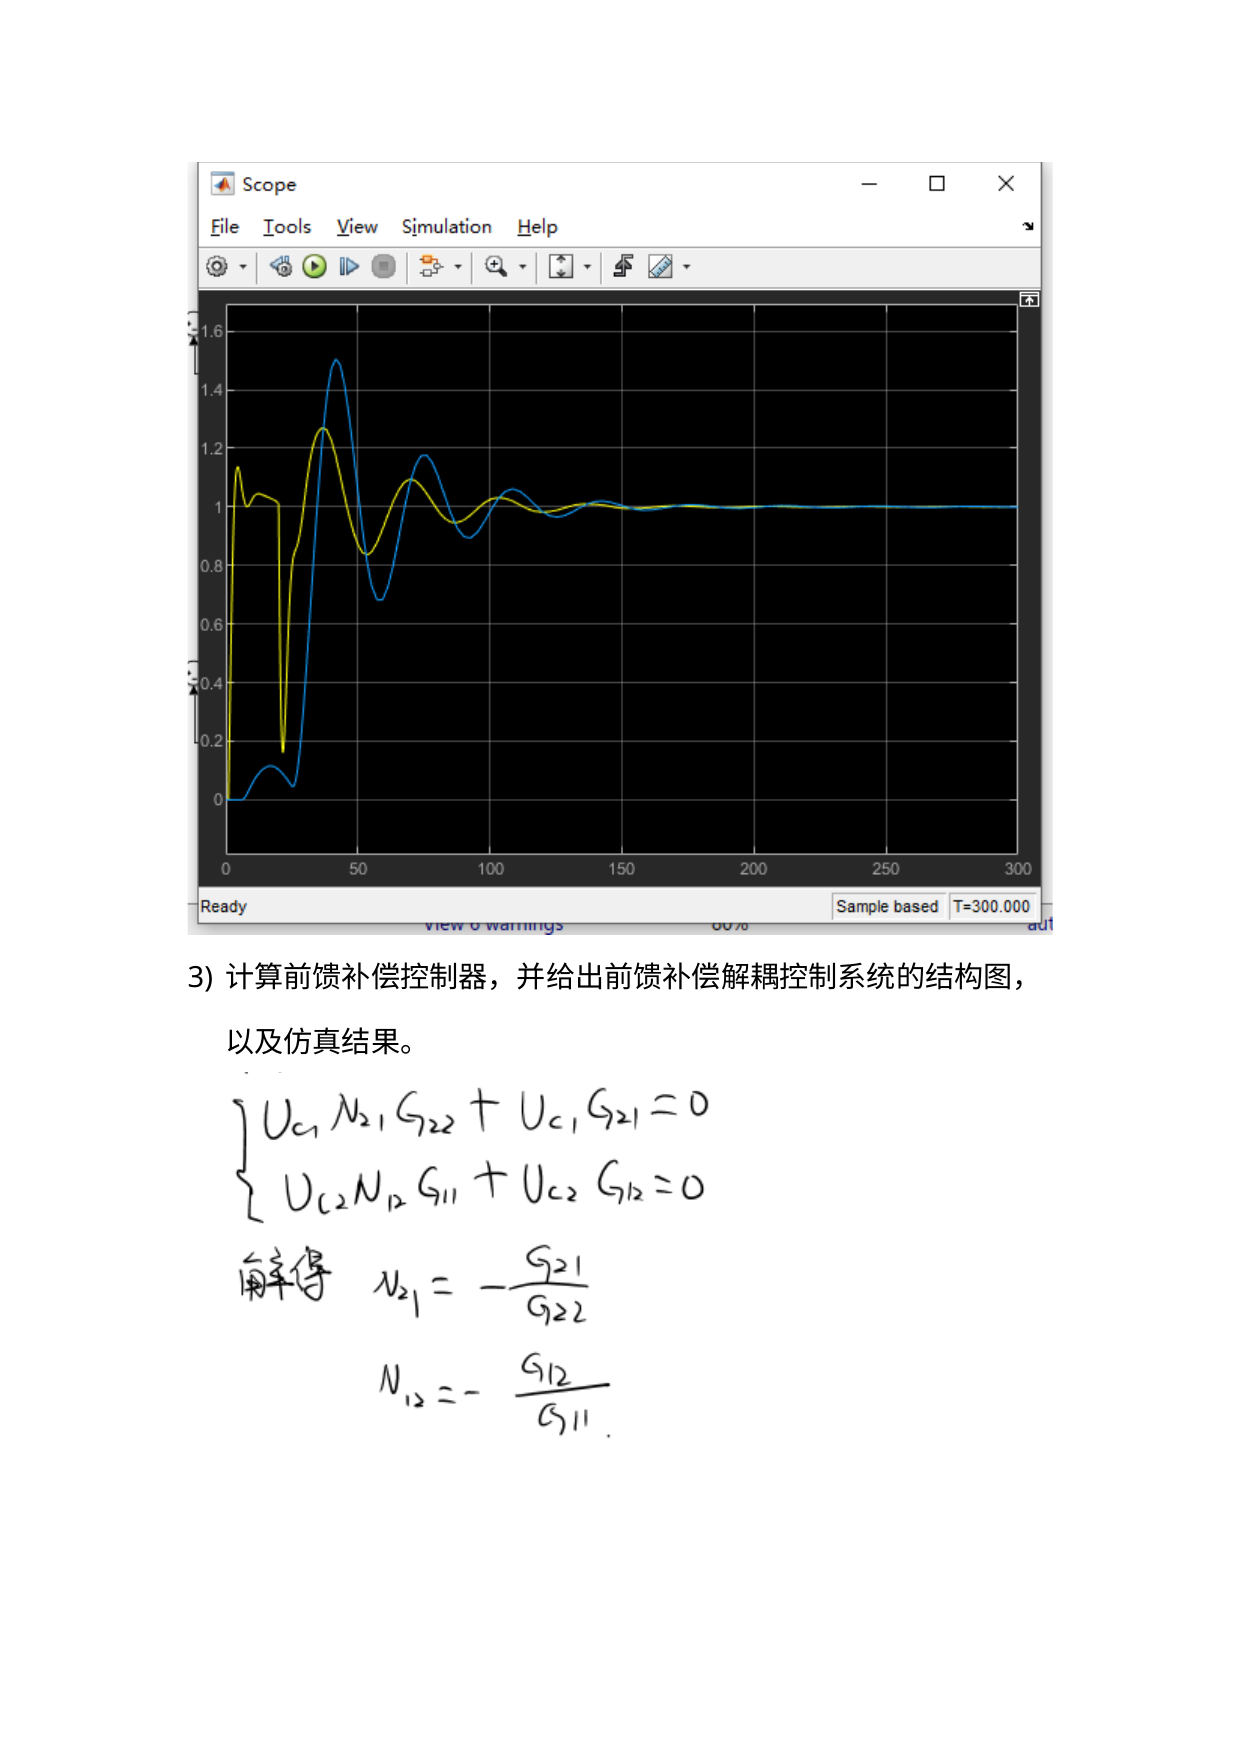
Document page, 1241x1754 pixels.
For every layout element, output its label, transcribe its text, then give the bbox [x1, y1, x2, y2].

picture [187, 162, 1053, 935]
picture [187, 1072, 749, 1454]
list 计算前馈补偿控制器，并给出前馈补偿解耦控制系统的结构图，以及仿真结果。 [187, 942, 1053, 1072]
